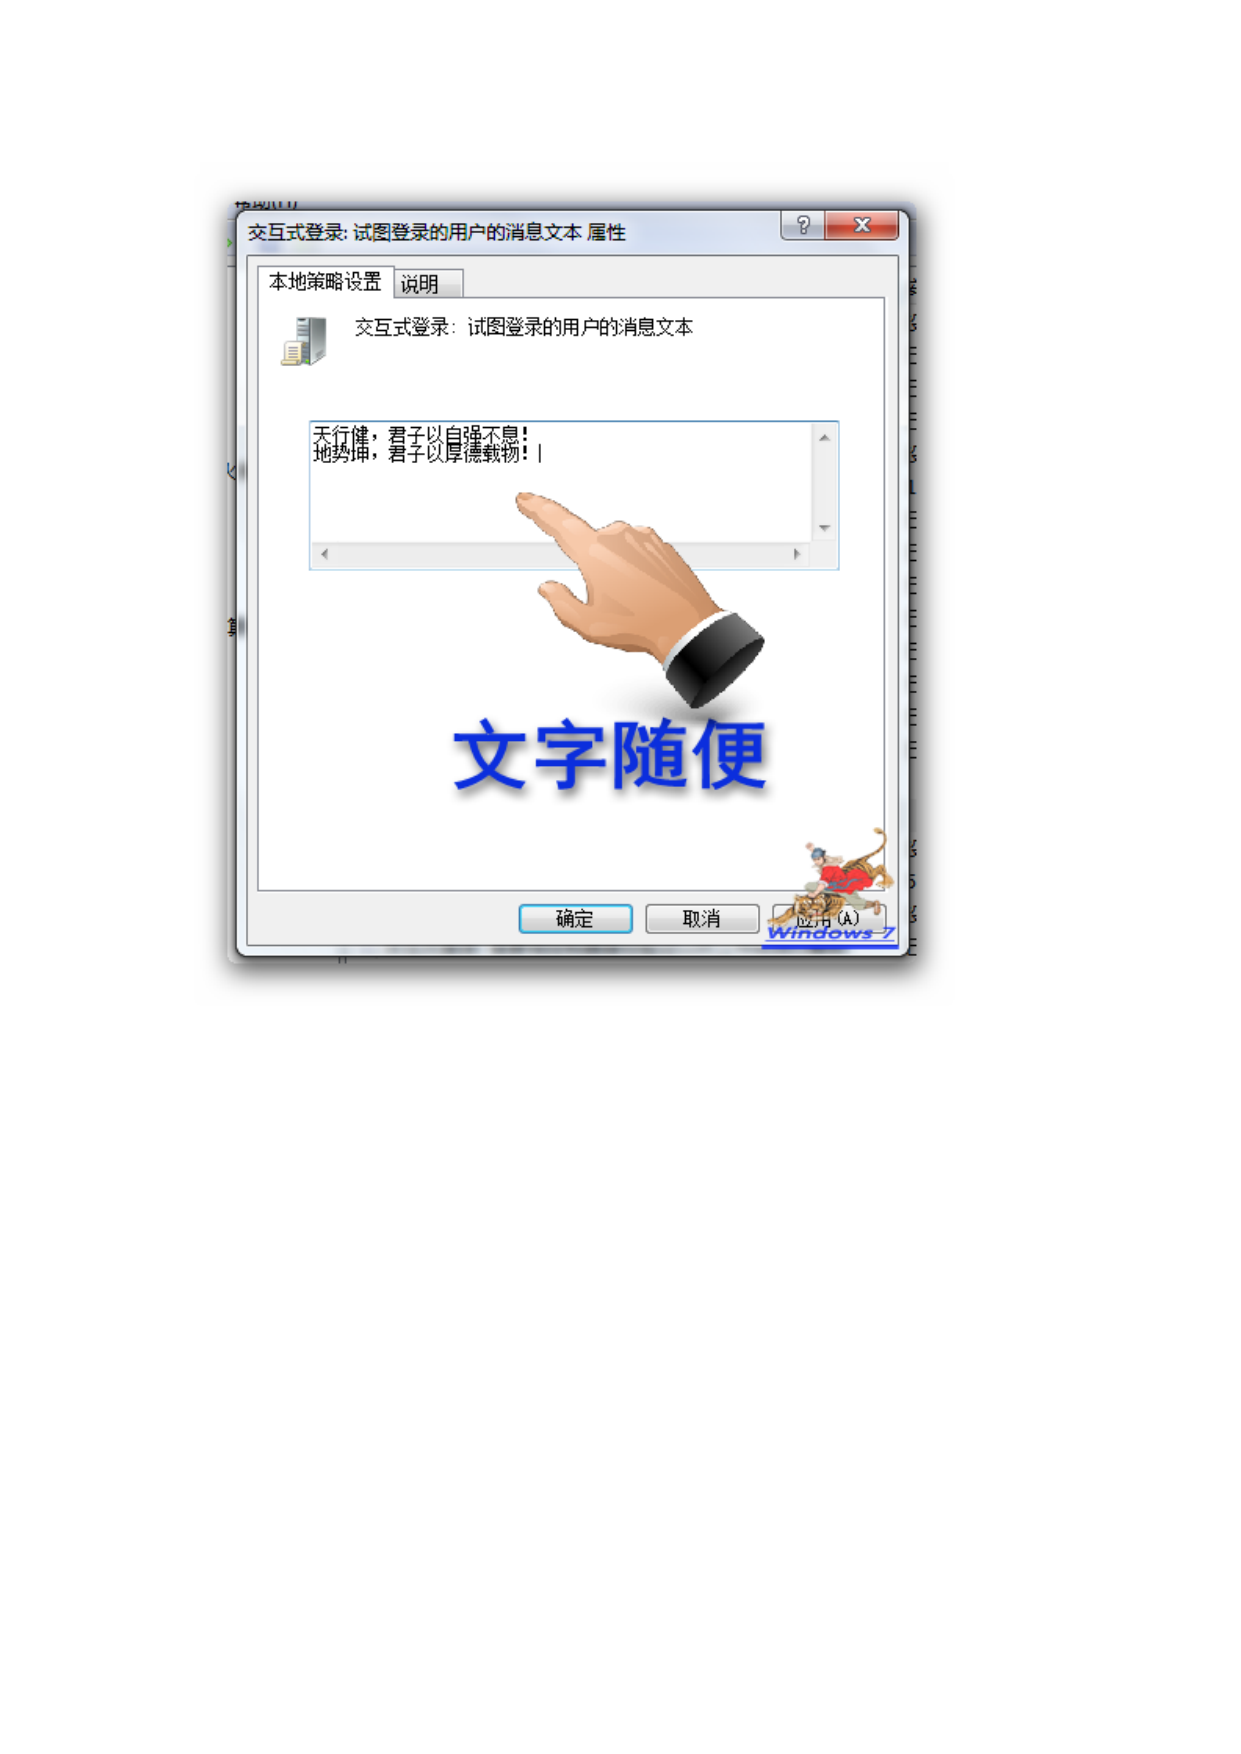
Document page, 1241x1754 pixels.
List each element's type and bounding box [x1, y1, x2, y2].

text [187, 162, 1053, 1007]
picture [187, 162, 959, 1006]
